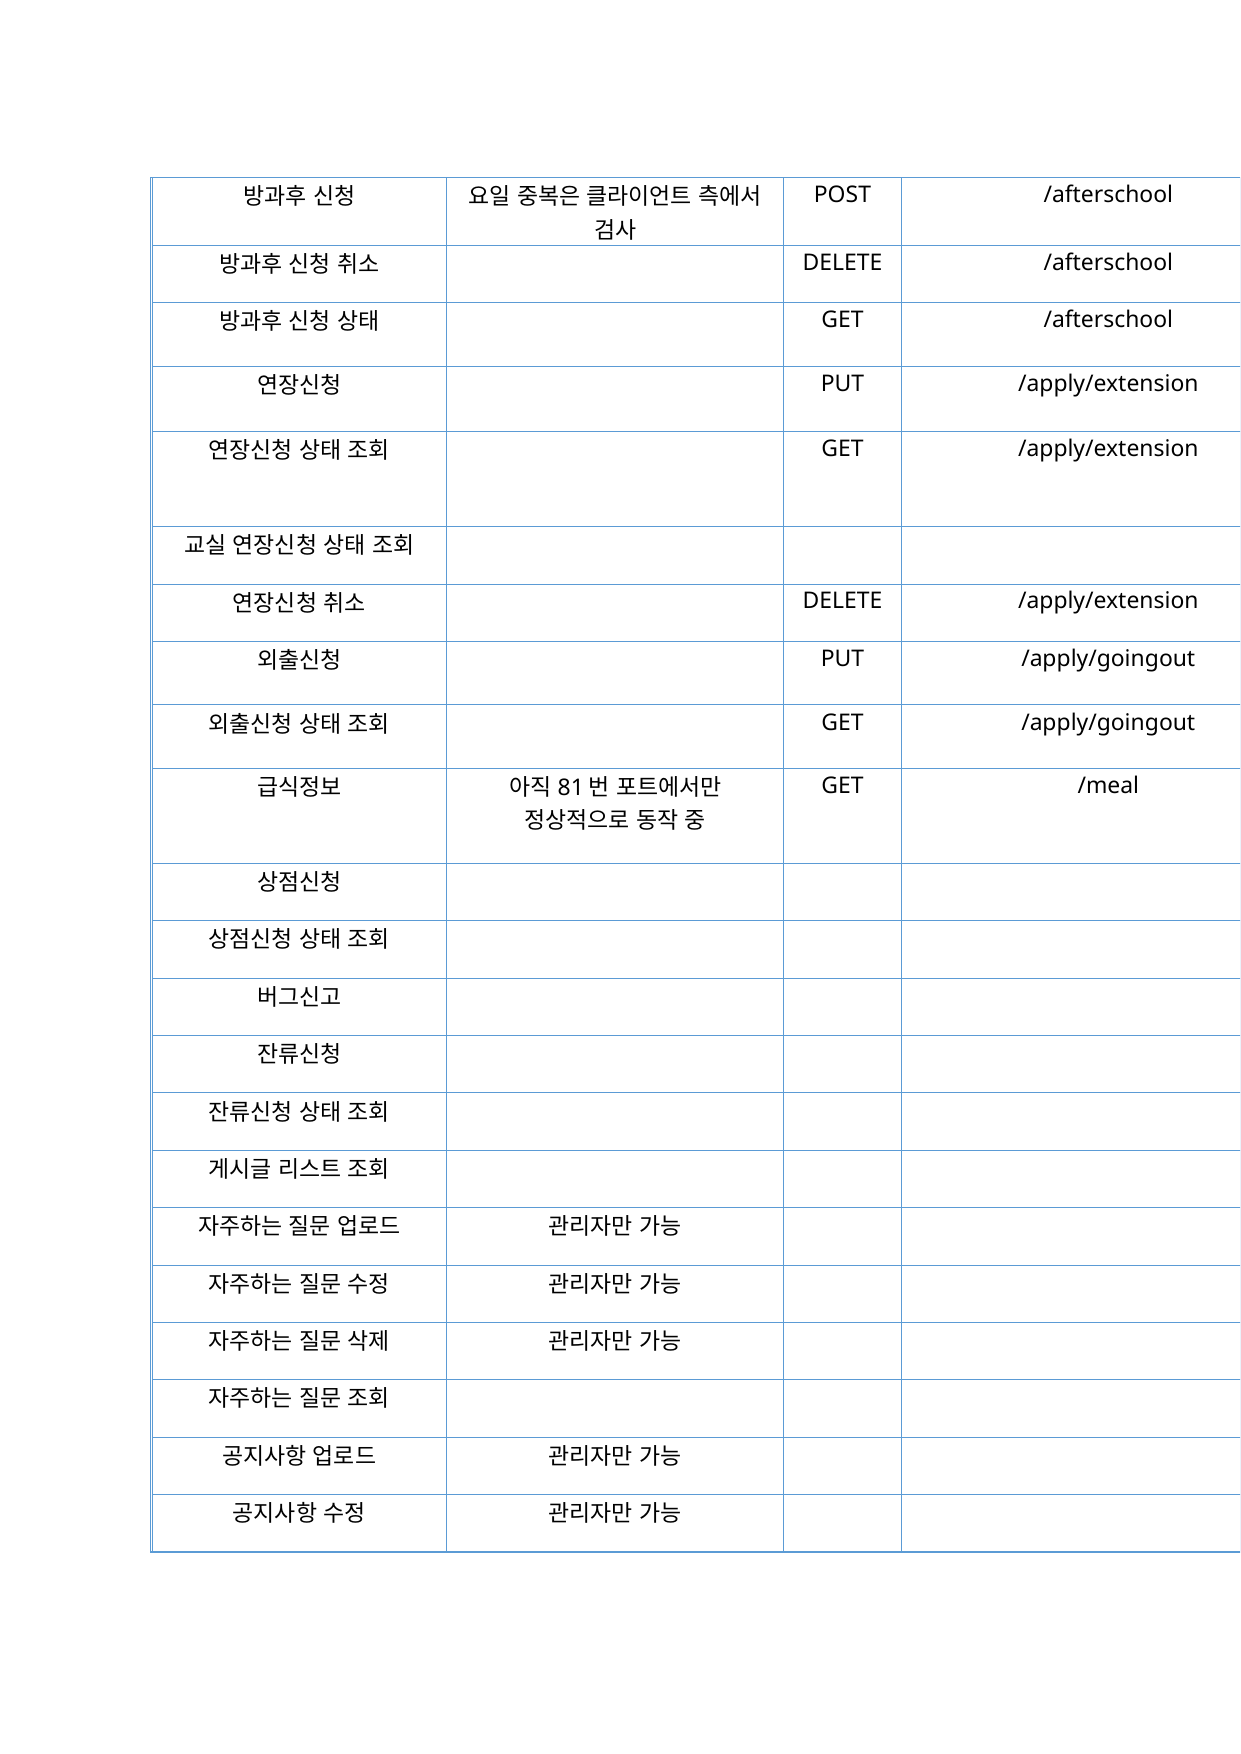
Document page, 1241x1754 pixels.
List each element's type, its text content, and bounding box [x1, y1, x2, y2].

table_cell 잔류신청 [153, 1036, 446, 1092]
table_cell [902, 1266, 1240, 1322]
table_cell 연장신청 상태 조회 [153, 432, 446, 526]
table_cell DELETE [784, 585, 901, 641]
table_cell 공지사항 수정 [153, 1495, 446, 1551]
table_cell [447, 1036, 783, 1092]
table_cell [784, 1380, 901, 1437]
table_cell 교실 연장신청 상태 조회 [153, 527, 446, 583]
table_cell 관리자만 가능 [447, 1208, 783, 1264]
table_cell /afterschool [902, 303, 1240, 366]
table_cell 자주하는 질문 조회 [153, 1380, 446, 1437]
table_cell [902, 1151, 1240, 1207]
table_cell 연장신청 [153, 367, 446, 431]
table_cell 자주하는 질문 삭제 [153, 1323, 446, 1379]
table_cell 게시글 리스트 조회 [153, 1151, 446, 1207]
table_cell 버그신고 [153, 979, 446, 1035]
table_cell 잔류신청 상태 조회 [153, 1093, 446, 1150]
table_cell 관리자만 가능 [447, 1495, 783, 1551]
table_cell 상점신청 [153, 864, 446, 920]
table_cell [447, 705, 783, 768]
table_cell [902, 527, 1240, 583]
table_cell [447, 367, 783, 431]
table_cell /apply/extension [902, 367, 1240, 431]
table_cell [902, 1093, 1240, 1150]
table_cell 방과후 신청 상태 [153, 303, 446, 366]
table_cell 외출신청 [153, 642, 446, 704]
table_cell [784, 1093, 901, 1150]
table_cell [447, 1380, 783, 1437]
table_cell 상점신청 상태 조회 [153, 921, 446, 977]
table_cell [447, 979, 783, 1035]
table_cell [902, 1438, 1240, 1494]
table_cell [447, 585, 783, 641]
table_cell GET [784, 432, 901, 526]
table_cell 관리자만 가능 [447, 1438, 783, 1494]
table_cell [447, 921, 783, 977]
table_cell [784, 979, 901, 1035]
table_cell 방과후 신청 취소 [153, 246, 446, 302]
table_cell [902, 1036, 1240, 1092]
table_cell [447, 642, 783, 704]
table_cell [902, 921, 1240, 977]
table_cell [447, 864, 783, 920]
table_cell [784, 527, 901, 583]
table_cell 연장신청 취소 [153, 585, 446, 641]
table_cell /meal [902, 769, 1240, 863]
table_cell [784, 1151, 901, 1207]
table_cell 요일 중복은 클라이언트 측에서 검사 [447, 178, 783, 245]
table_cell GET [784, 705, 901, 768]
table_cell DELETE [784, 246, 901, 302]
table_cell PUT [784, 367, 901, 431]
table_cell [447, 432, 783, 526]
table_cell /apply/goingout [902, 705, 1240, 768]
table_cell /afterschool [902, 246, 1240, 302]
table_cell /apply/extension [902, 432, 1240, 526]
table_cell [902, 1323, 1240, 1379]
table_cell GET [784, 303, 901, 366]
table_cell [784, 1323, 901, 1379]
table_cell 방과후 신청 [153, 178, 446, 245]
table_cell [447, 303, 783, 366]
table_cell PUT [784, 642, 901, 704]
table_cell 관리자만 가능 [447, 1323, 783, 1379]
table_cell /apply/extension [902, 585, 1240, 641]
table_cell 아직 81번 포트에서만 정상적으로 동작 중 [447, 769, 783, 863]
table_cell 관리자만 가능 [447, 1266, 783, 1322]
table_cell [784, 1036, 901, 1092]
table_cell [447, 1151, 783, 1207]
table_cell [447, 1093, 783, 1150]
table_cell 자주하는 질문 수정 [153, 1266, 446, 1322]
table_cell [902, 1380, 1240, 1437]
table_cell 급식정보 [153, 769, 446, 863]
table_cell [784, 864, 901, 920]
table_cell 공지사항 업로드 [153, 1438, 446, 1494]
table_cell [902, 1495, 1240, 1551]
table_cell 외출신청 상태 조회 [153, 705, 446, 768]
table_cell 자주하는 질문 업로드 [153, 1208, 446, 1264]
table_cell [902, 864, 1240, 920]
table_cell /apply/goingout [902, 642, 1240, 704]
table_cell [784, 1438, 901, 1494]
table_cell [784, 1208, 901, 1264]
table_cell [447, 246, 783, 302]
table_cell [902, 979, 1240, 1035]
table_cell [447, 527, 783, 583]
table_cell POST [784, 178, 901, 245]
table_cell [784, 1495, 901, 1551]
table_cell GET [784, 769, 901, 863]
table_cell [902, 1208, 1240, 1264]
table_cell [784, 1266, 901, 1322]
table_cell [784, 921, 901, 977]
table_cell /afterschool [902, 178, 1240, 245]
